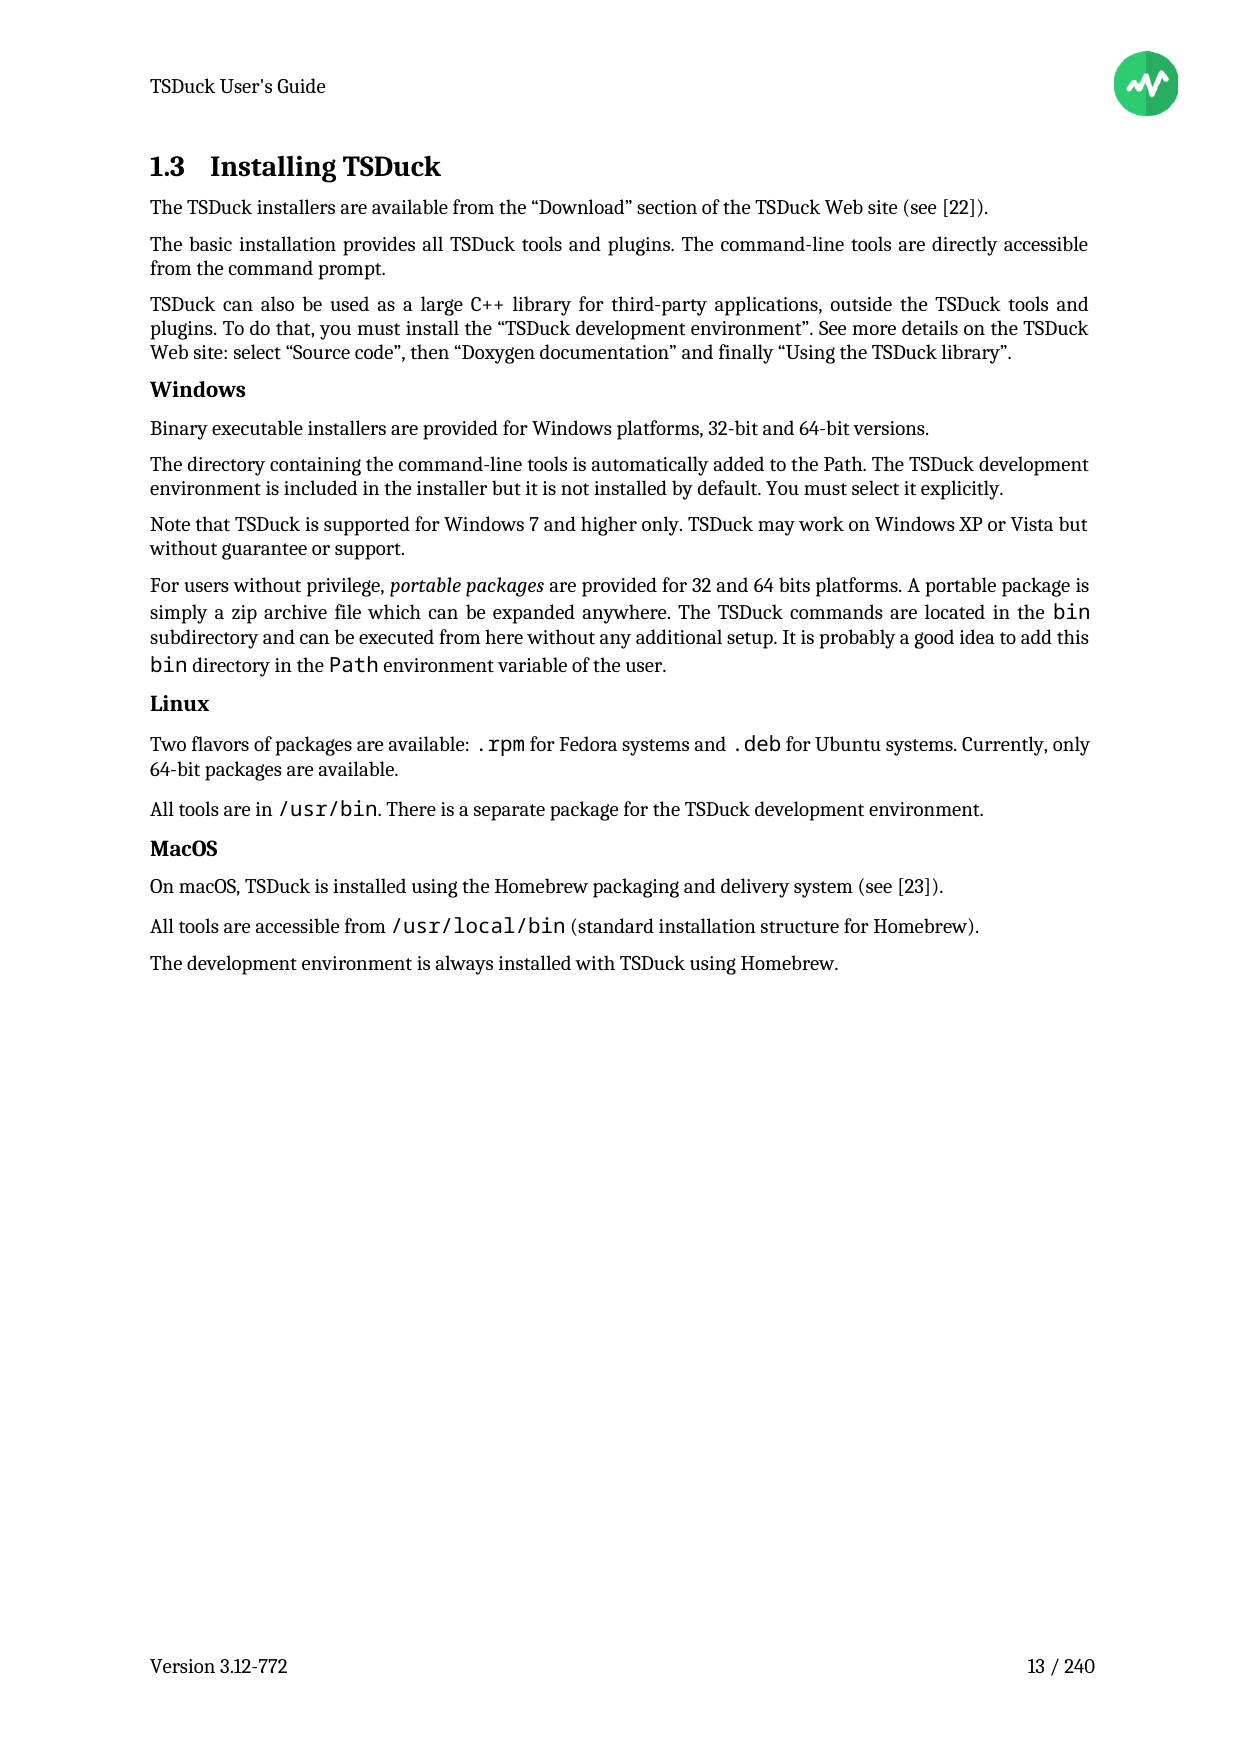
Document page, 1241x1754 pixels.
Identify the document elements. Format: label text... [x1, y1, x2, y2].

subtitle Installing TSDuck [150, 150, 1090, 183]
text The directory containing the command-line tools is automatically added to the Path. The TSDuck development environment is included in the installer but it is not installed by default. You must select it explicitly. [150, 453, 1090, 501]
text Two flavors of packages are available: .rpm for Fedora systems and .deb for Ubuntu systems. Currently, only 64-bit packages are available. [150, 729, 1090, 782]
text On macOS, TSDuck is installed using the Homebrew packaging and delivery system (see [23]). [150, 874, 1090, 898]
text Note that TSDuck is supported for Windows 7 and higher only. TSDuck may work on Windows XP or Vista but without guarantee or support. [150, 513, 1090, 561]
text The basic installation provides all TSDuck tools and plugins. The command-line tools are directly accessible from the command prompt. [150, 232, 1090, 280]
text The development environment is always installed with TSDuck using Homebrew. [150, 952, 1090, 976]
title Windows [150, 377, 1090, 404]
text The TSDuck installers are available from the “Download” section of the TSDuck Web site (see [22]). [150, 196, 1090, 220]
picture [1113, 51, 1179, 116]
text All tools are accessible from /usr/local/bin (standard installation structure for Homebrew). [150, 911, 1090, 939]
text All tools are in /usr/bin. There is a separate package for the TSDuck development environment. [150, 794, 1090, 823]
text For users without privilege, portable packages are provided for 32 and 64 bits platforms. A portable package is simply a zip archive file which can be expanded anywhere. The TSDuck commands are located in the bin subdirectory and can be executed from here without any additional setup. It is probably a good idea to add this bin directory in the Path environment variable of the user. [150, 573, 1090, 678]
text TSDuck can also be used as a large C++ library for third-party applications, outside the TSDuck tools and plugins. To do that, you must install the “TSDuck development environment”. See more details on the TSDuck Web site: select “Source code”, then “Doxygen documentation” and finally “Using the TSDuck library”. [150, 293, 1090, 365]
title Linux [150, 691, 1090, 717]
title MacOS [150, 835, 1090, 862]
text Binary executable installers are provided for Windows platforms, 32-bit and 64-bit versions. [150, 416, 1090, 440]
